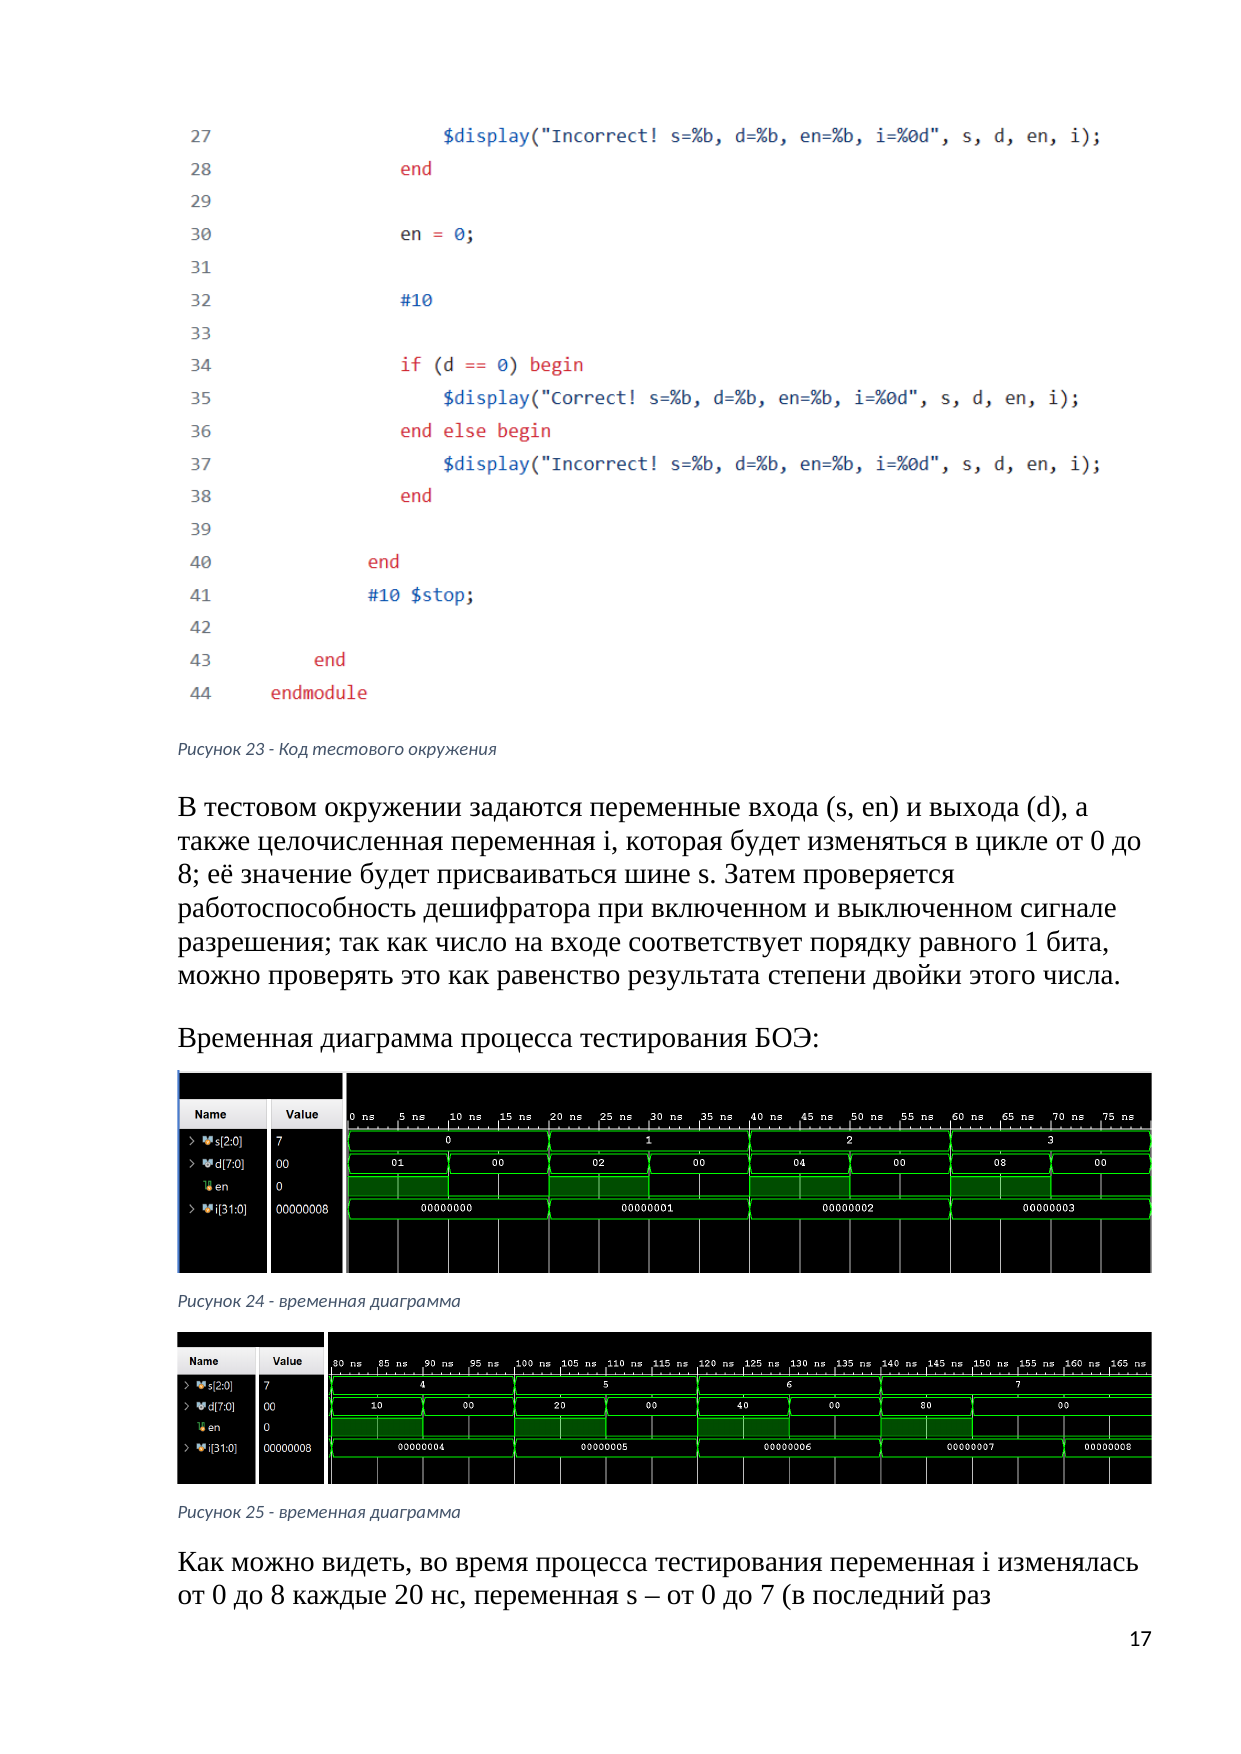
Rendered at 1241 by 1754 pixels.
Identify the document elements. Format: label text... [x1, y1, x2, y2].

text Рисунок 25 - временная диаграмма [177, 1500, 1152, 1523]
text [177, 1544, 1152, 1611]
picture [177, 1070, 1152, 1273]
text Рисунок 23 - Код тестового окружения [177, 737, 1152, 760]
text В тестовом окружении задаются переменные входа (s, en) и выхода (d), а также целочисленная переменная i, которая будет изменяться в цикле от 0 до 8; её значение будет присваиваться шине s. Затем проверяется работоспособность дешифратора при включенном и выключенном сигнале разрешения; так как число на входе соответствует порядку равного 1 бита, можно проверять это как равенство результата степени двойки этого числа. [177, 789, 1152, 991]
picture [177, 118, 1152, 719]
text Рисунок 24 - временная диаграмма [177, 1289, 1152, 1312]
picture [177, 1332, 1152, 1484]
text Временная диаграмма процесса тестирования БОЭ: [177, 1020, 1152, 1053]
